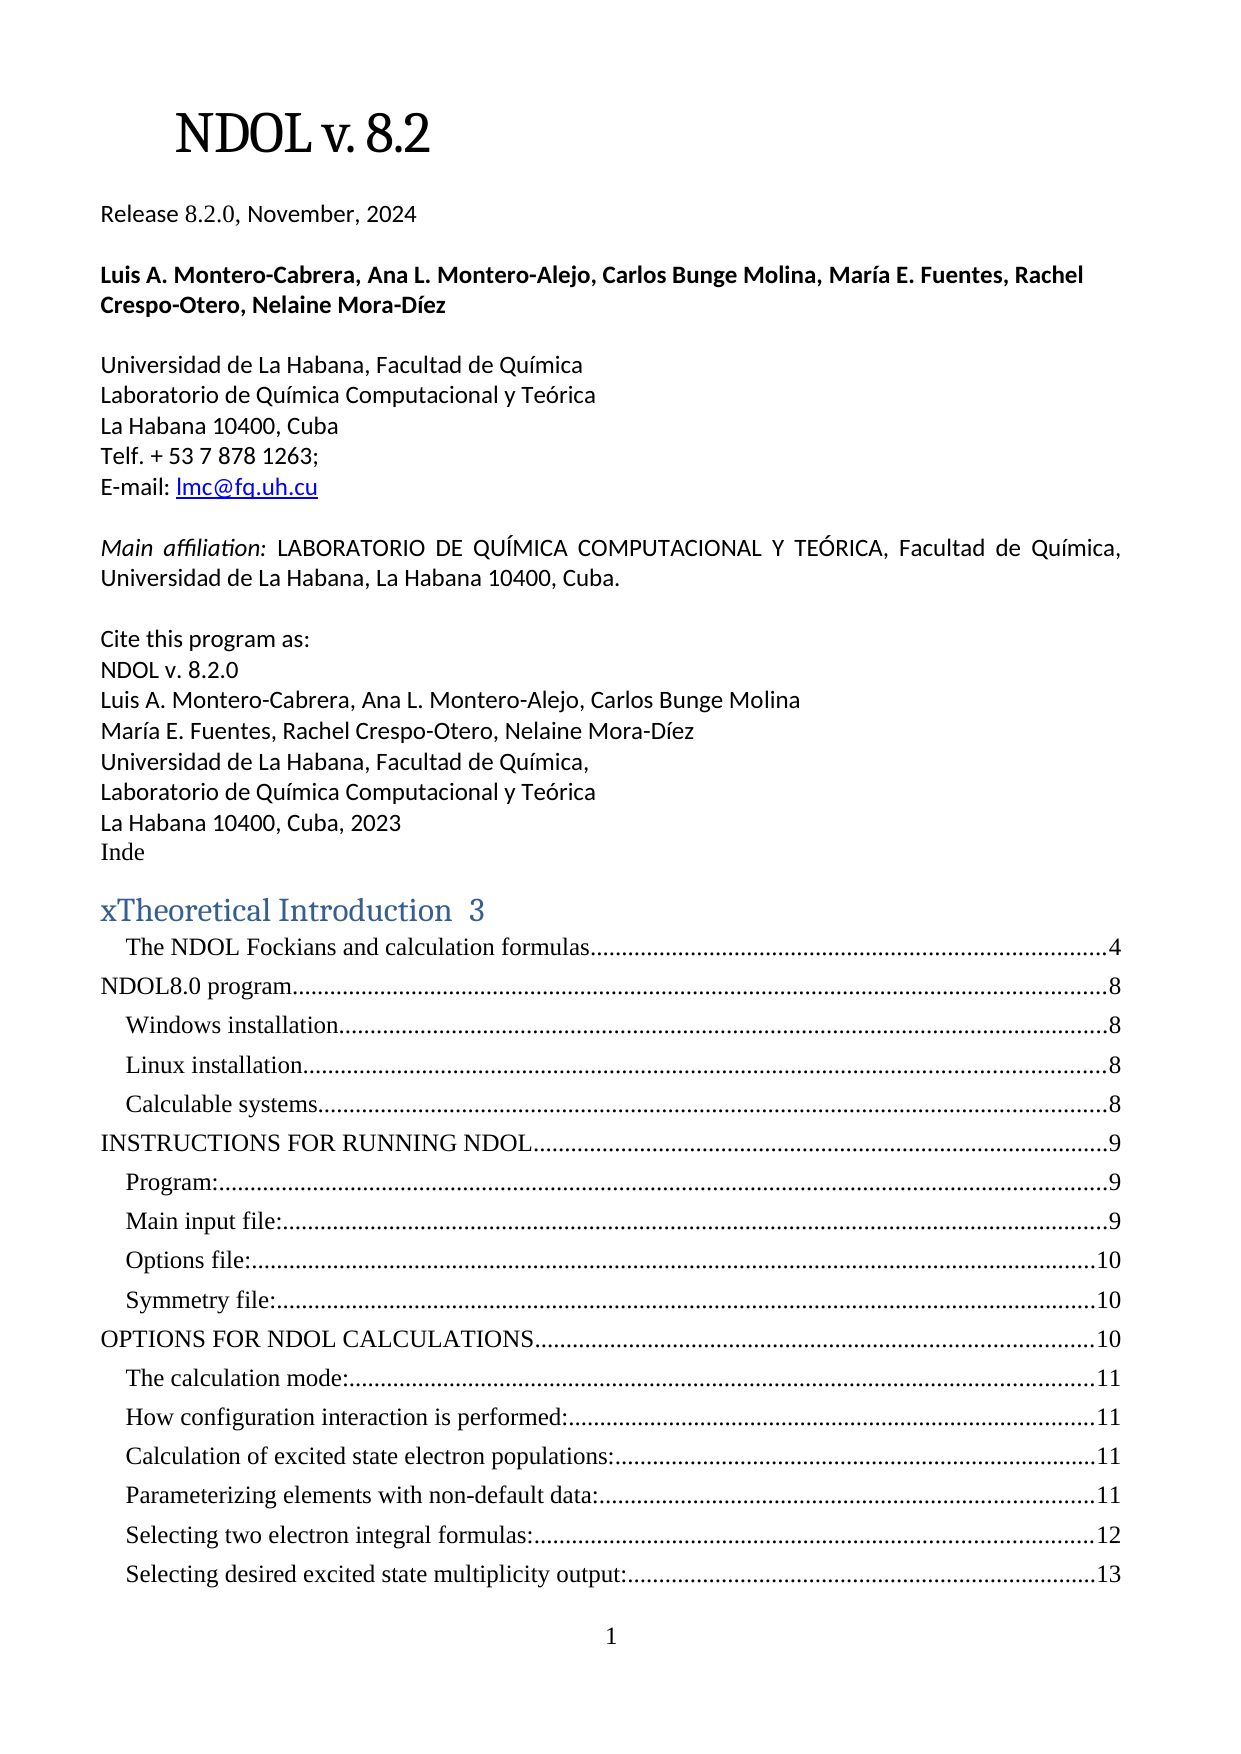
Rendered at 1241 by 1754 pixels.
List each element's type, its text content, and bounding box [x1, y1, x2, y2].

text E-mail: lmc@fq.uh.cu [100, 471, 1122, 501]
text Luis A. Montero-Cabrera, Ana L. Montero-Alejo, Carlos Bunge Molina, María E. Fuentes, Rachel Crespo-Otero, Nelaine Mora-Díez [100, 259, 1122, 320]
text Universidad de La Habana, Facultad de Química, [100, 746, 1122, 776]
text Release 8.2.0, November, 2024 [100, 198, 1122, 228]
text La Habana 10400, Cuba [100, 410, 1122, 440]
text Main affiliation: LABORATORIO DE QUÍMICA COMPUTACIONAL Y TEÓRICA, Facultad de Química, Universidad de La Habana, La Habana 10400, Cuba. [100, 532, 1122, 593]
text NDOL v. 8.2.0 [100, 654, 1122, 684]
text Laboratorio de Química Computacional y Teórica [100, 776, 1122, 807]
title NDOL v. 8.2 [100, 100, 1122, 167]
text María E. Fuentes, Rachel Crespo-Otero, Nelaine Mora-Díez [100, 715, 1122, 746]
text Cite this program as: [100, 623, 1122, 654]
text La Habana 10400, Cuba, 2023 [100, 807, 1122, 837]
text Telf. + 53 7 878 1263; [100, 440, 1122, 471]
text Universidad de La Habana, Facultad de Química [100, 349, 1122, 379]
text Luis A. Montero-Cabrera, Ana L. Montero-Alejo, Carlos Bunge Molina [100, 684, 1122, 715]
text Laboratorio de Química Computacional y Teórica [100, 379, 1122, 410]
